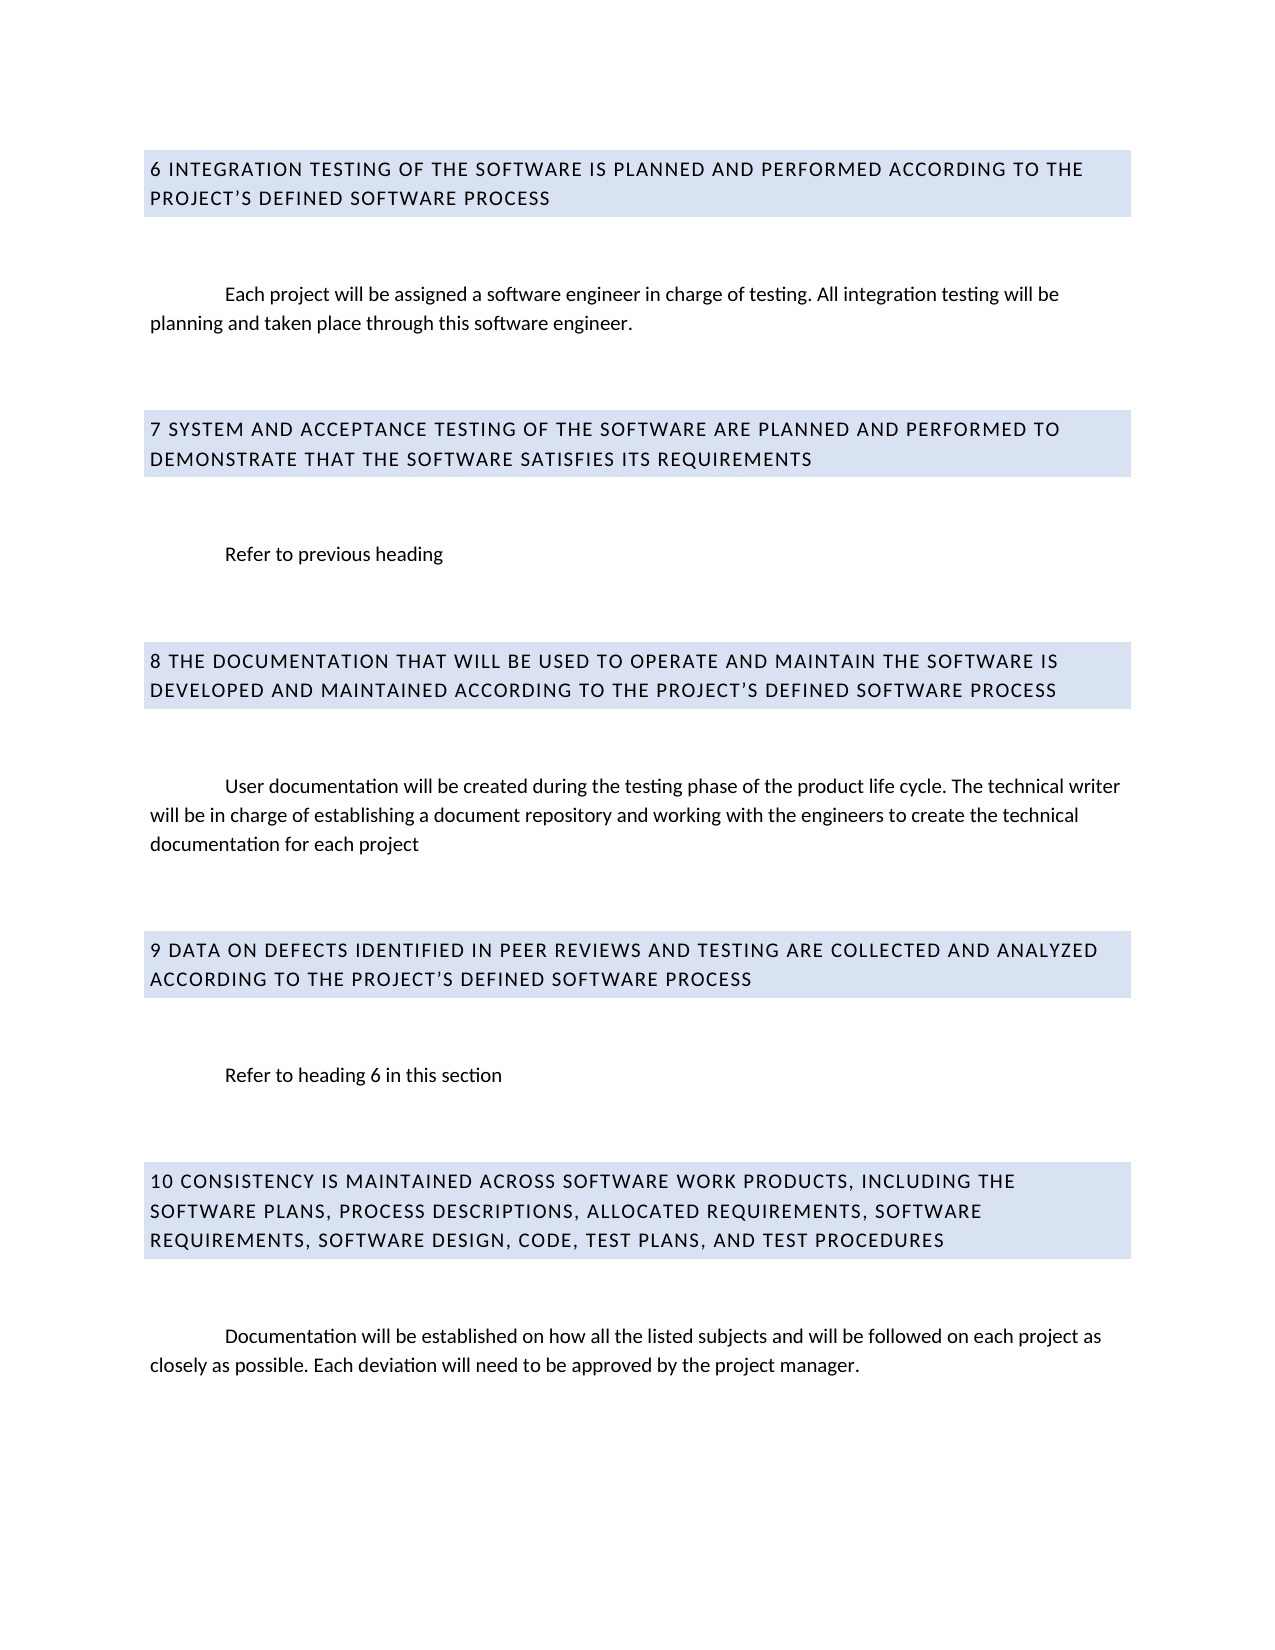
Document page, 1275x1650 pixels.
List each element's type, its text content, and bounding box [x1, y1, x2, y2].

subtitle 10 Consistency is maintained across software work products, including the software plans, process descriptions, allocated requirements, software requirements, software design, code, test plans, and test procedures [150, 1169, 1125, 1252]
text Refer to heading 6 in this section [150, 1062, 1125, 1088]
subtitle 8 The documentation that will be used to operate and maintain the software is developed and maintained according to the project’s defined software process [150, 648, 1125, 702]
subtitle 7 System and acceptance testing of the software are planned and performed to demonstrate that the software satisfies its requirements [150, 417, 1125, 471]
text Refer to previous heading [150, 542, 1125, 567]
subtitle 9 Data on defects identified in peer reviews and testing are collected and analyzed according to the project’s defined software process [150, 938, 1125, 992]
text Documentation will be established on how all the listed subjects and will be followed on each project as closely as possible. Each deviation will need to be approved by the project manager. [150, 1323, 1125, 1377]
text User documentation will be created during the testing phase of the product life cycle. The technical writer will be in charge of establishing a document repository and working with the engineers to create the technical documentation for each project [150, 773, 1125, 857]
text Each project will be assigned a software engineer in charge of testing. All integration testing will be planning and taken place through this software engineer. [150, 281, 1125, 336]
subtitle 6 Integration testing of the software is planned and performed according to the project’s defined software process [150, 156, 1125, 211]
